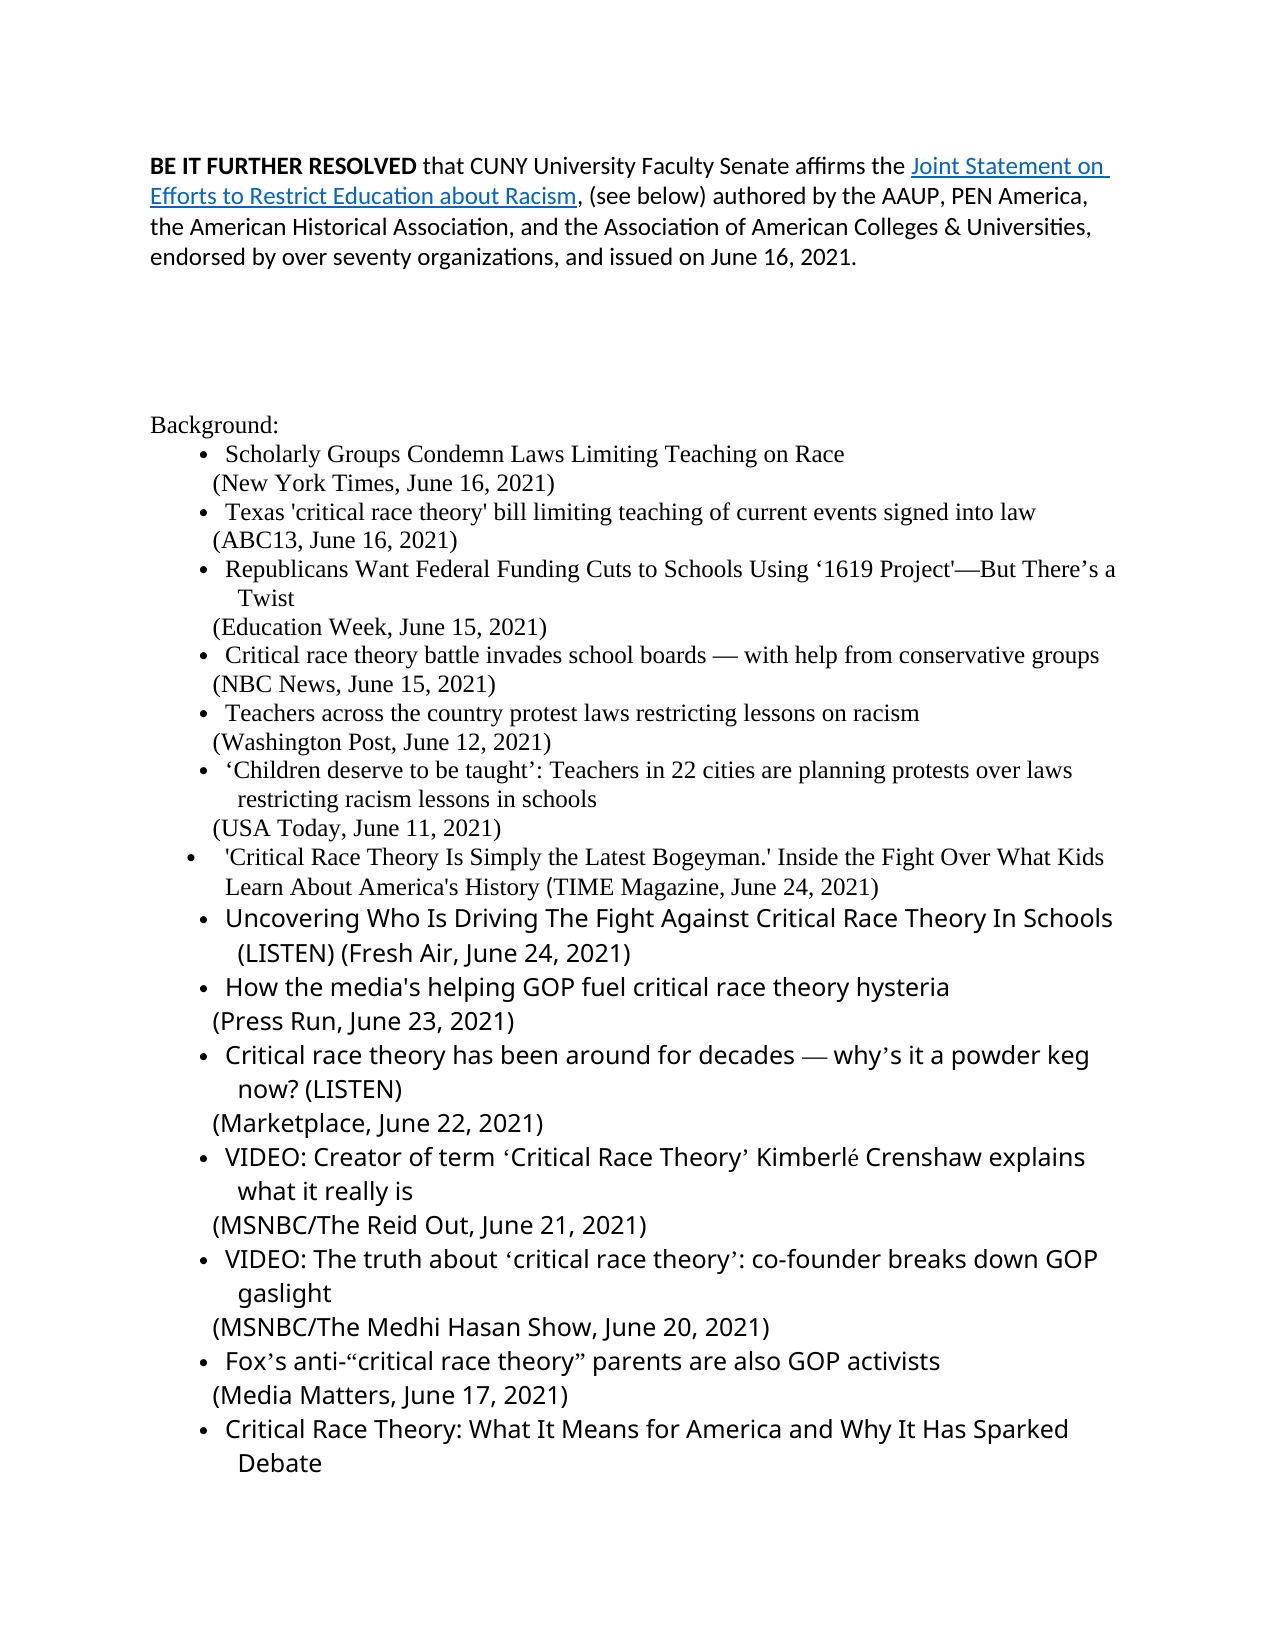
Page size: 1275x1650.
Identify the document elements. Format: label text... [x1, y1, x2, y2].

list Scholarly Groups Condemn Laws Limiting Teaching on Race [200, 439, 1125, 468]
list Fox’s anti-“critical race theory” parents are also GOP activists [200, 1344, 1125, 1378]
list VIDEO: The truth about ‘critical race theory’: co-founder breaks down GOP gaslight [200, 1242, 1125, 1310]
text (Marketplace, June 22, 2021) [212, 1106, 1125, 1139]
text (USA Today, June 11, 2021) [212, 813, 1125, 842]
list Teachers across the country protest laws restricting lessons on racism [200, 698, 1125, 727]
text (MSNBC/The Reid Out, June 21, 2021) [212, 1208, 1125, 1242]
list Critical race theory has been around for decades — why’s it a powder keg now? (LISTEN) [200, 1037, 1125, 1106]
list Uncovering Who Is Driving The Fight Against Critical Race Theory In Schools (LISTEN) (Fresh Air, June 24, 2021) [200, 901, 1125, 969]
list Critical race theory battle invades school boards — with help from conservative groups [200, 641, 1125, 669]
list 'Critical Race Theory Is Simply the Latest Bogeyman.' Inside the Fight Over What Kids Learn About America's History (TIME Magazine, June 24, 2021) [187, 842, 1125, 901]
text (Media Matters, June 17, 2021) [212, 1378, 1125, 1412]
text (MSNBC/The Medhi Hasan Show, June 20, 2021) [212, 1310, 1125, 1344]
text (New York Times, June 16, 2021) [212, 468, 1125, 497]
list Texas 'critical race theory' bill limiting teaching of current events signed into law [200, 497, 1125, 526]
text (NBC News, June 15, 2021) [212, 669, 1125, 698]
text Background: [150, 411, 1125, 439]
text (ABC13, June 16, 2021) [212, 526, 1125, 554]
list Critical Race Theory: What It Means for America and Why It Has Sparked Debate [200, 1412, 1125, 1480]
text (Education Week, June 15, 2021) [212, 612, 1125, 641]
list How the media's helping GOP fuel critical race theory hysteria [200, 969, 1125, 1003]
list Republicans Want Federal Funding Cuts to Schools Using ‘1619 Project'—But There’s a Twist [200, 554, 1125, 612]
list ‘Children deserve to be taught’: Teachers in 22 cities are planning protests over laws restricting racism lessons in schools [200, 756, 1125, 813]
list VIDEO: Creator of term ‘Critical Race Theory’ Kimberlé Crenshaw explains what it really is [200, 1139, 1125, 1208]
text (Press Run, June 23, 2021) [212, 1003, 1125, 1037]
text BE IT FURTHER RESOLVED that CUNY University Faculty Senate affirms the Joint Statement on Efforts to Restrict Education about Racism, (see below) authored by the AAUP, PEN America, the American Historical Association, and the Association of American Colleges & Universities, endorsed by over seventy organizations, and issued on June 16, 2021. [150, 150, 1125, 300]
text (Washington Post, June 12, 2021) [212, 727, 1125, 756]
